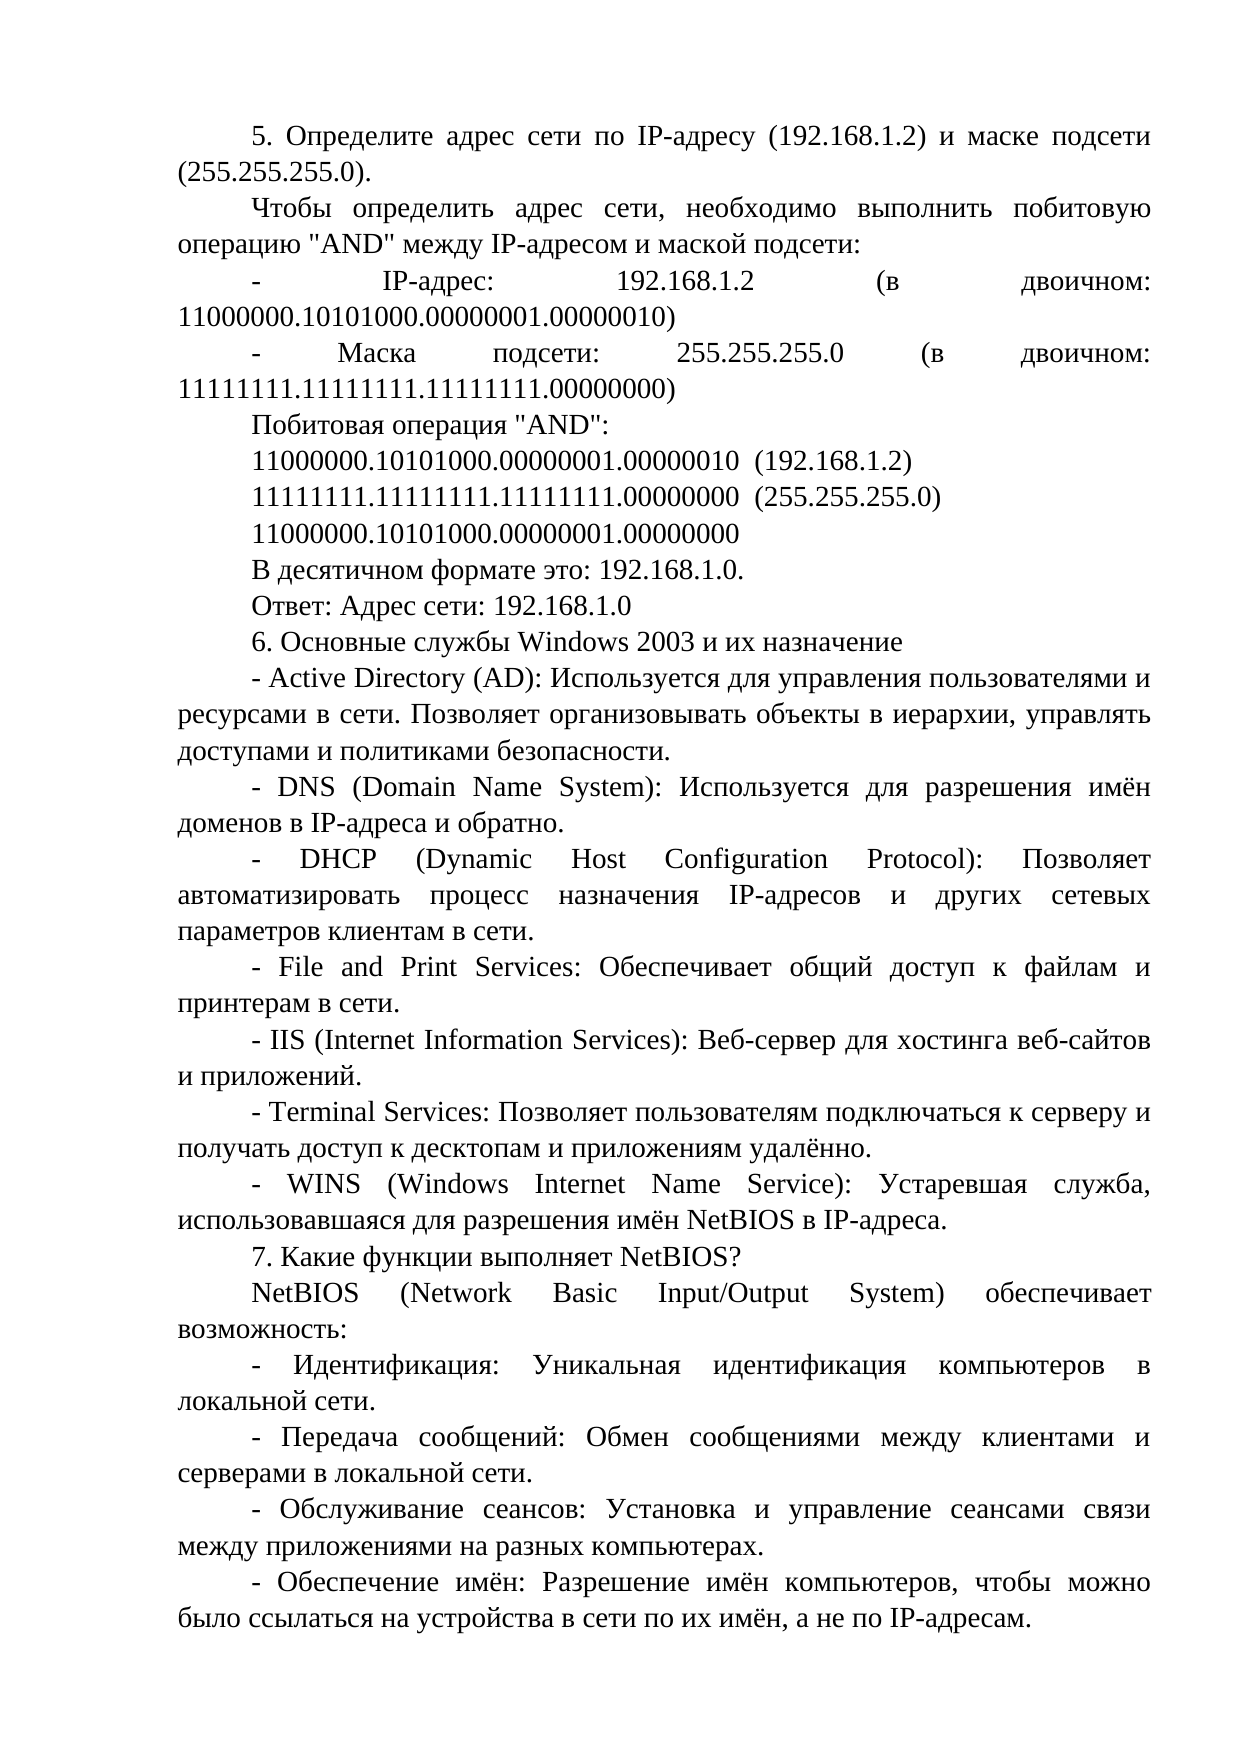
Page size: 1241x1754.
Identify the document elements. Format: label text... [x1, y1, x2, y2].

text В десятичном формате это: 192.168.1.0. [177, 552, 1152, 585]
text - Передача сообщений: Обмен сообщениями между клиентами и серверами в локальной сети. [177, 1419, 1152, 1489]
text 5. Определите адрес сети по IP-адресу (192.168.1.2) и маске подсети (255.255.255.0). [177, 118, 1152, 188]
text - Обслуживание сеансов: Установка и управление сеансами связи между приложениями на разных компьютерах. [177, 1492, 1152, 1561]
text - WINS (Windows Internet Name Service): Устаревшая служба, использовавшаяся для разрешения имён NetBIOS в IP-адреса. [177, 1166, 1152, 1236]
text - Обеспечение имён: Разрешение имён компьютеров, чтобы можно было ссылаться на устройства в сети по их имён, а не по IP-адресам. [177, 1564, 1152, 1634]
text - File and Print Services: Обеспечивает общий доступ к файлам и принтерам в сети. [177, 949, 1152, 1019]
text Побитовая операция "AND": [177, 407, 1152, 441]
text - IIS (Internet Information Services): Веб-сервер для хостинга веб-сайтов и приложений. [177, 1022, 1152, 1091]
text 11000000.10101000.00000001.00000000 [177, 516, 1152, 549]
text - Active Directory (AD): Используется для управления пользователями и ресурсами в сети. Позволяет организовывать объекты в иерархии, управлять доступами и политиками безопасности. [177, 660, 1152, 766]
text - Маска подсети: 255.255.255.0 (в двоичном: 11111111.11111111.11111111.00000000) [177, 335, 1152, 405]
text - Terminal Services: Позволяет пользователям подключаться к серверу и получать доступ к десктопам и приложениям удалённо. [177, 1094, 1152, 1164]
text - Идентификация: Уникальная идентификация компьютеров в локальной сети. [177, 1347, 1152, 1417]
text - DNS (Domain Name System): Используется для разрешения имён доменов в IP-адреса и обратно. [177, 769, 1152, 838]
text Ответ: Адрес сети: 192.168.1.0 [177, 588, 1152, 622]
text 11111111.11111111.11111111.00000000 (255.255.255.0) [177, 479, 1152, 513]
text - DHCP (Dynamic Host Configuration Protocol): Позволяет автоматизировать процесс назначения IP-адресов и других сетевых параметров клиентам в сети. [177, 841, 1152, 947]
text Чтобы определить адрес сети, необходимо выполнить побитовую операцию "AND" между IP-адресом и маской подсети: [177, 190, 1152, 260]
text 7. Какие функции выполняет NetBIOS? [177, 1239, 1152, 1272]
text 6. Основные службы Windows 2003 и их назначение [177, 624, 1152, 658]
text NetBIOS (Network Basic Input/Output System) обеспечивает возможность: [177, 1275, 1152, 1344]
text - IP-адрес: 192.168.1.2 (в двоичном: 11000000.10101000.00000001.00000010) [177, 263, 1152, 332]
text 11000000.10101000.00000001.00000010 (192.168.1.2) [177, 443, 1152, 477]
